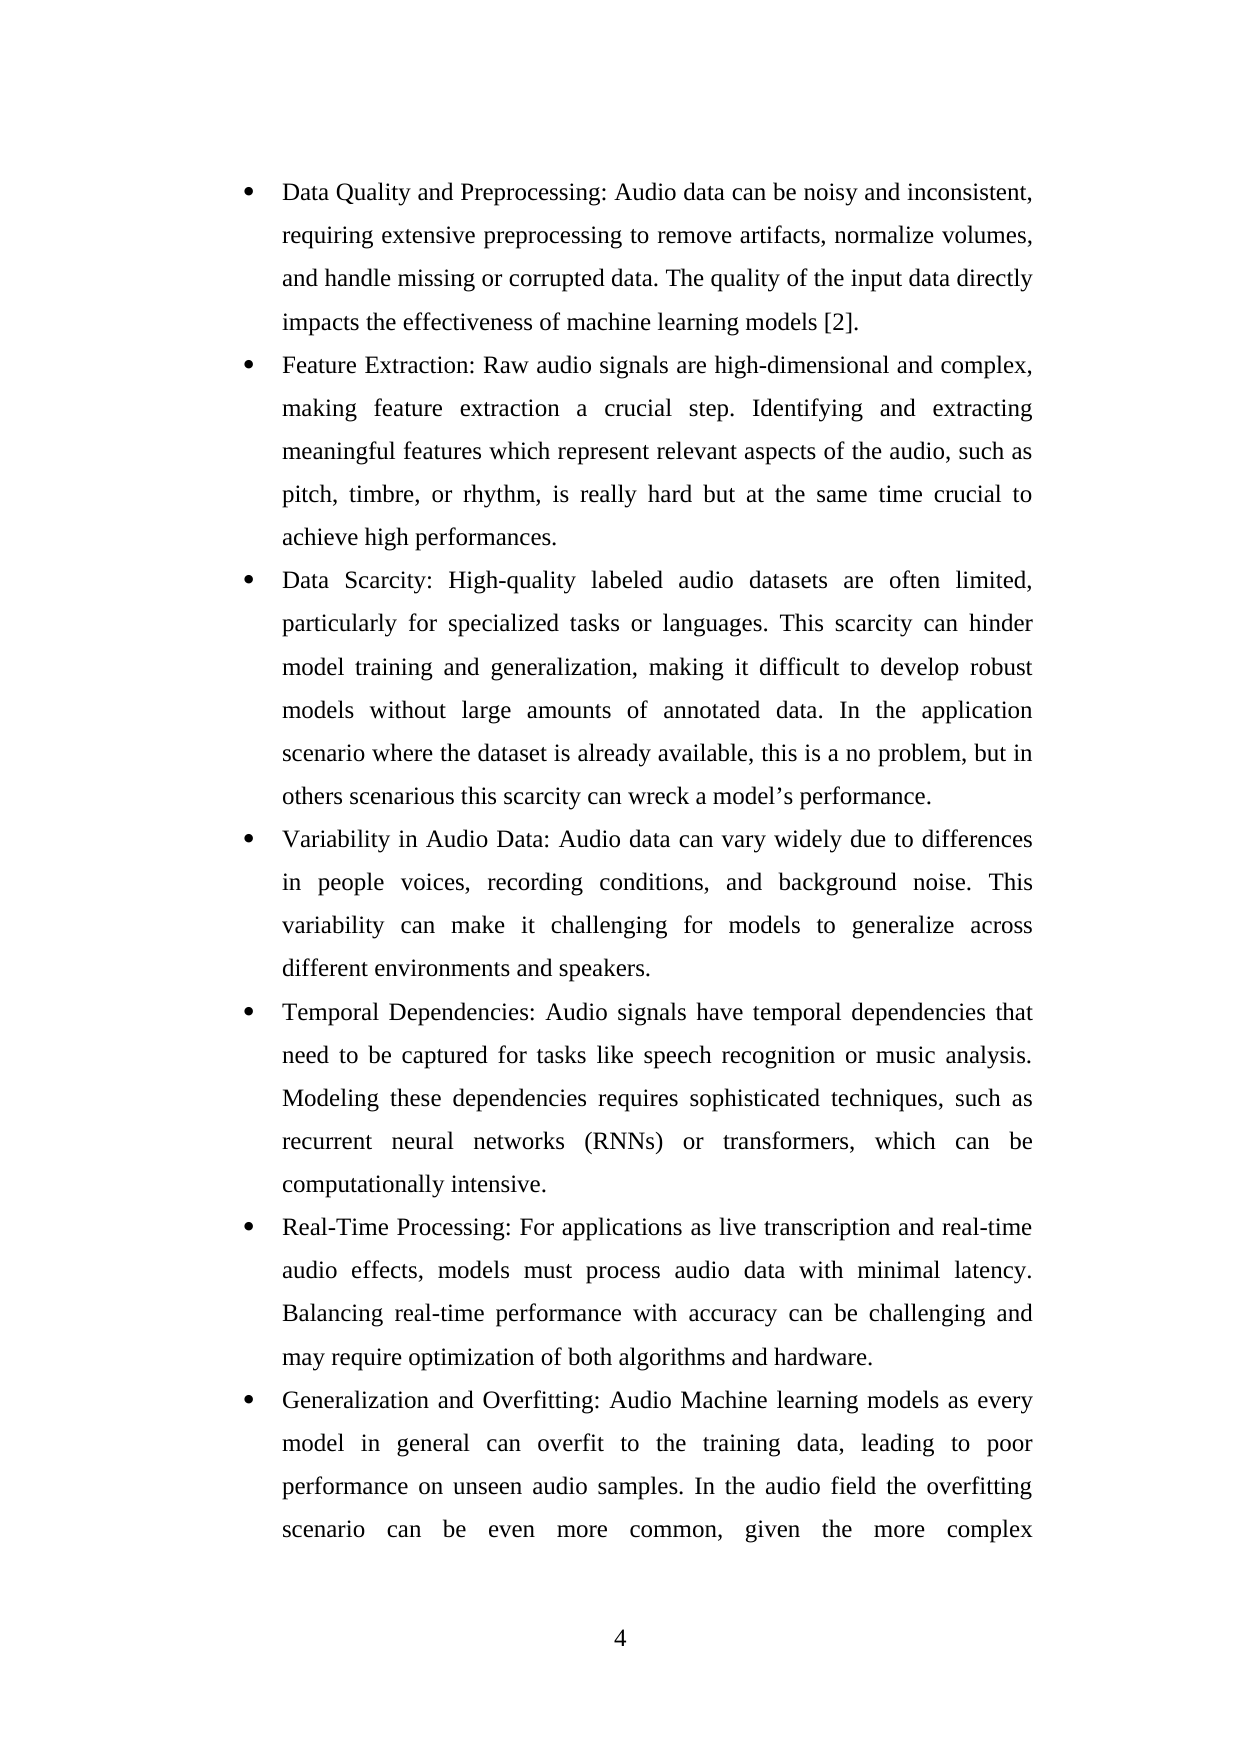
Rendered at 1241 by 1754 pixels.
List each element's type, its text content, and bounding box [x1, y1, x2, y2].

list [244, 1385, 1033, 1543]
list Variability in Audio Data: Audio data can vary widely due to differences in people voices, recording conditions, and background noise. This variability can make it challenging for models to generalize across different environments and speakers. [244, 824, 1033, 982]
list Real-Time Processing: For applications as live transcription and real-time audio effects, models must process audio data with minimal latency. Balancing real-time performance with accuracy can be challenging and may require optimization of both algorithms and hardware. [244, 1212, 1033, 1370]
list Feature Extraction: Raw audio signals are high-dimensional and complex, making feature extraction a crucial step. Identifying and extracting meaningful features which represent relevant aspects of the audio, such as pitch, timbre, or rhythm, is really hard but at the same time crucial to achieve high performances. [244, 350, 1033, 551]
list Temporal Dependencies: Audio signals have temporal dependencies that need to be captured for tasks like speech recognition or music analysis. Modeling these dependencies requires sophisticated techniques, such as recurrent neural networks (RNNs) or transformers, which can be computationally intensive. [244, 997, 1033, 1198]
list Data Quality and Preprocessing: Audio data can be noisy and inconsistent, requiring extensive preprocessing to remove artifacts, normalize volumes, and handle missing or corrupted data. The quality of the input data directly impacts the effectiveness of machine learning models [2]. [244, 177, 1033, 335]
list Data Scarcity: High-quality labeled audio datasets are often limited, particularly for specialized tasks or languages. This scarcity can hinder model training and generalization, making it difficult to develop robust models without large amounts of annotated data. In the application scenario where the dataset is already available, this is a no problem, but in others scenarious this scarcity can wreck a model’s performance. [244, 565, 1033, 810]
